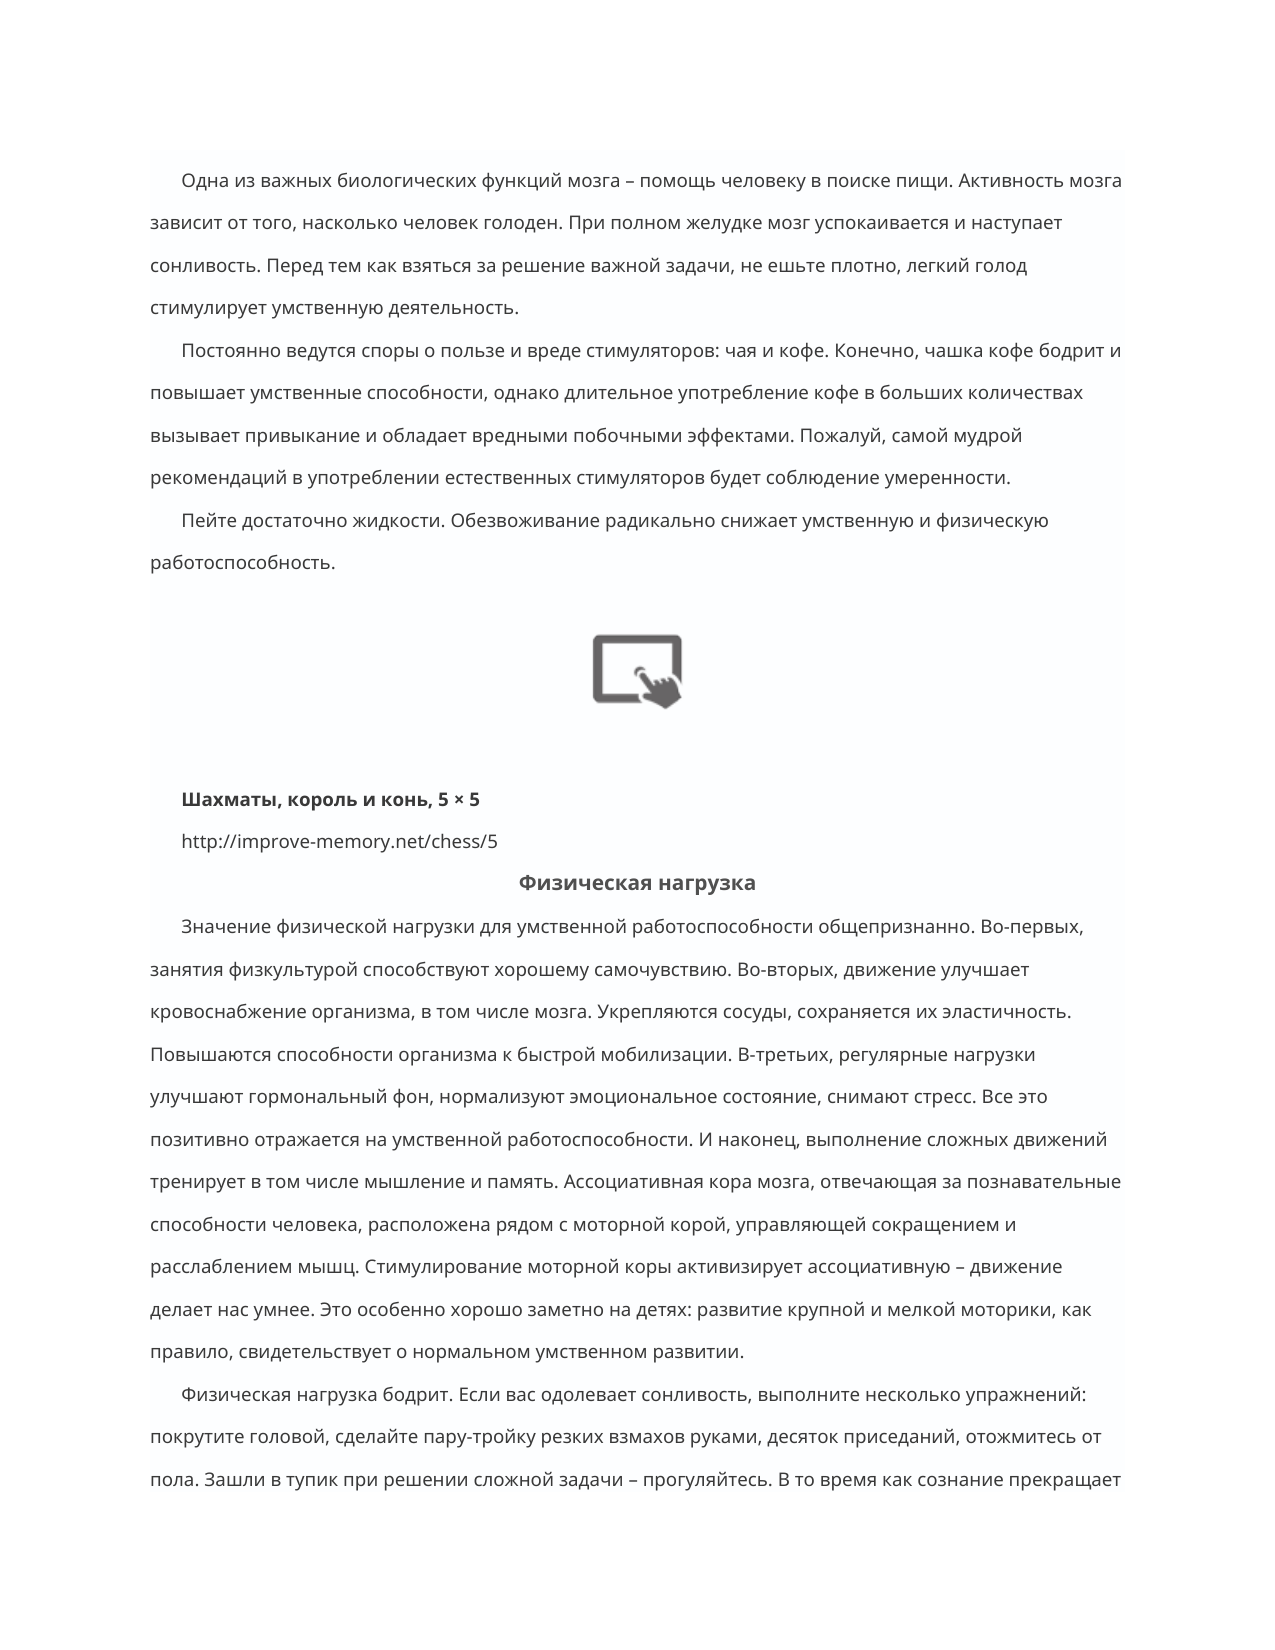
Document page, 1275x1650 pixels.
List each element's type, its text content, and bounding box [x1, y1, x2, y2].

text Физическая нагрузка [150, 854, 1125, 897]
text Пейте достаточно жидкости. Обезвоживание радикально снижает умственную и физическую работоспособность. [150, 490, 1125, 575]
text http://improve-memory.net/chess/5 [150, 812, 1125, 854]
text Постоянно ведутся споры о пользе и вреде стимуляторов: чая и кофе. Конечно, чашка кофе бодрит и повышает умственные способности, однако длительное употребление кофе в больших количествах вызывает привыкание и обладает вредными побочными эффектами. Пожалуй, самой мудрой рекомендаций в употреблении естественных стимуляторов будет соблюдение умеренности. [150, 320, 1125, 490]
picture [582, 617, 693, 727]
text Шахматы, король и конь, 5 × 5 [150, 769, 1125, 812]
text Одна из важных биологических функций мозга – помощь человеку в поиске пищи. Активность мозга зависит от того, насколько человек голоден. При полном желудке мозг успокаивается и наступает сонливость. Перед тем как взяться за решение важной задачи, не ешьте плотно, легкий голод стимулирует умственную деятельность. [150, 150, 1125, 320]
text Значение физической нагрузки для умственной работоспособности общепризнанно. Во-первых, занятия физкультурой способствуют хорошему самочувствию. Во-вторых, движение улучшает кровоснабжение организма, в том числе мозга. Укрепляются сосуды, сохраняется их эластичность. Повышаются способности организма к быстрой мобилизации. В-третьих, регулярные нагрузки улучшают гормональный фон, нормализуют эмоциональное состояние, снимают стресс. Все это позитивно отражается на умственной работоспособности. И наконец, выполнение сложных движений тренирует в том числе мышление и память. Ассоциативная кора мозга, отвечающая за познавательные способности человека, расположена рядом с моторной корой, управляющей сокращением и расслаблением мышц. Стимулирование моторной коры активизирует ассоциативную – движение делает нас умнее. Это особенно хорошо заметно на детях: развитие крупной и мелкой моторики, как правило, свидетельствует о нормальном умственном развитии. [150, 897, 1125, 1364]
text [150, 1364, 1125, 1492]
